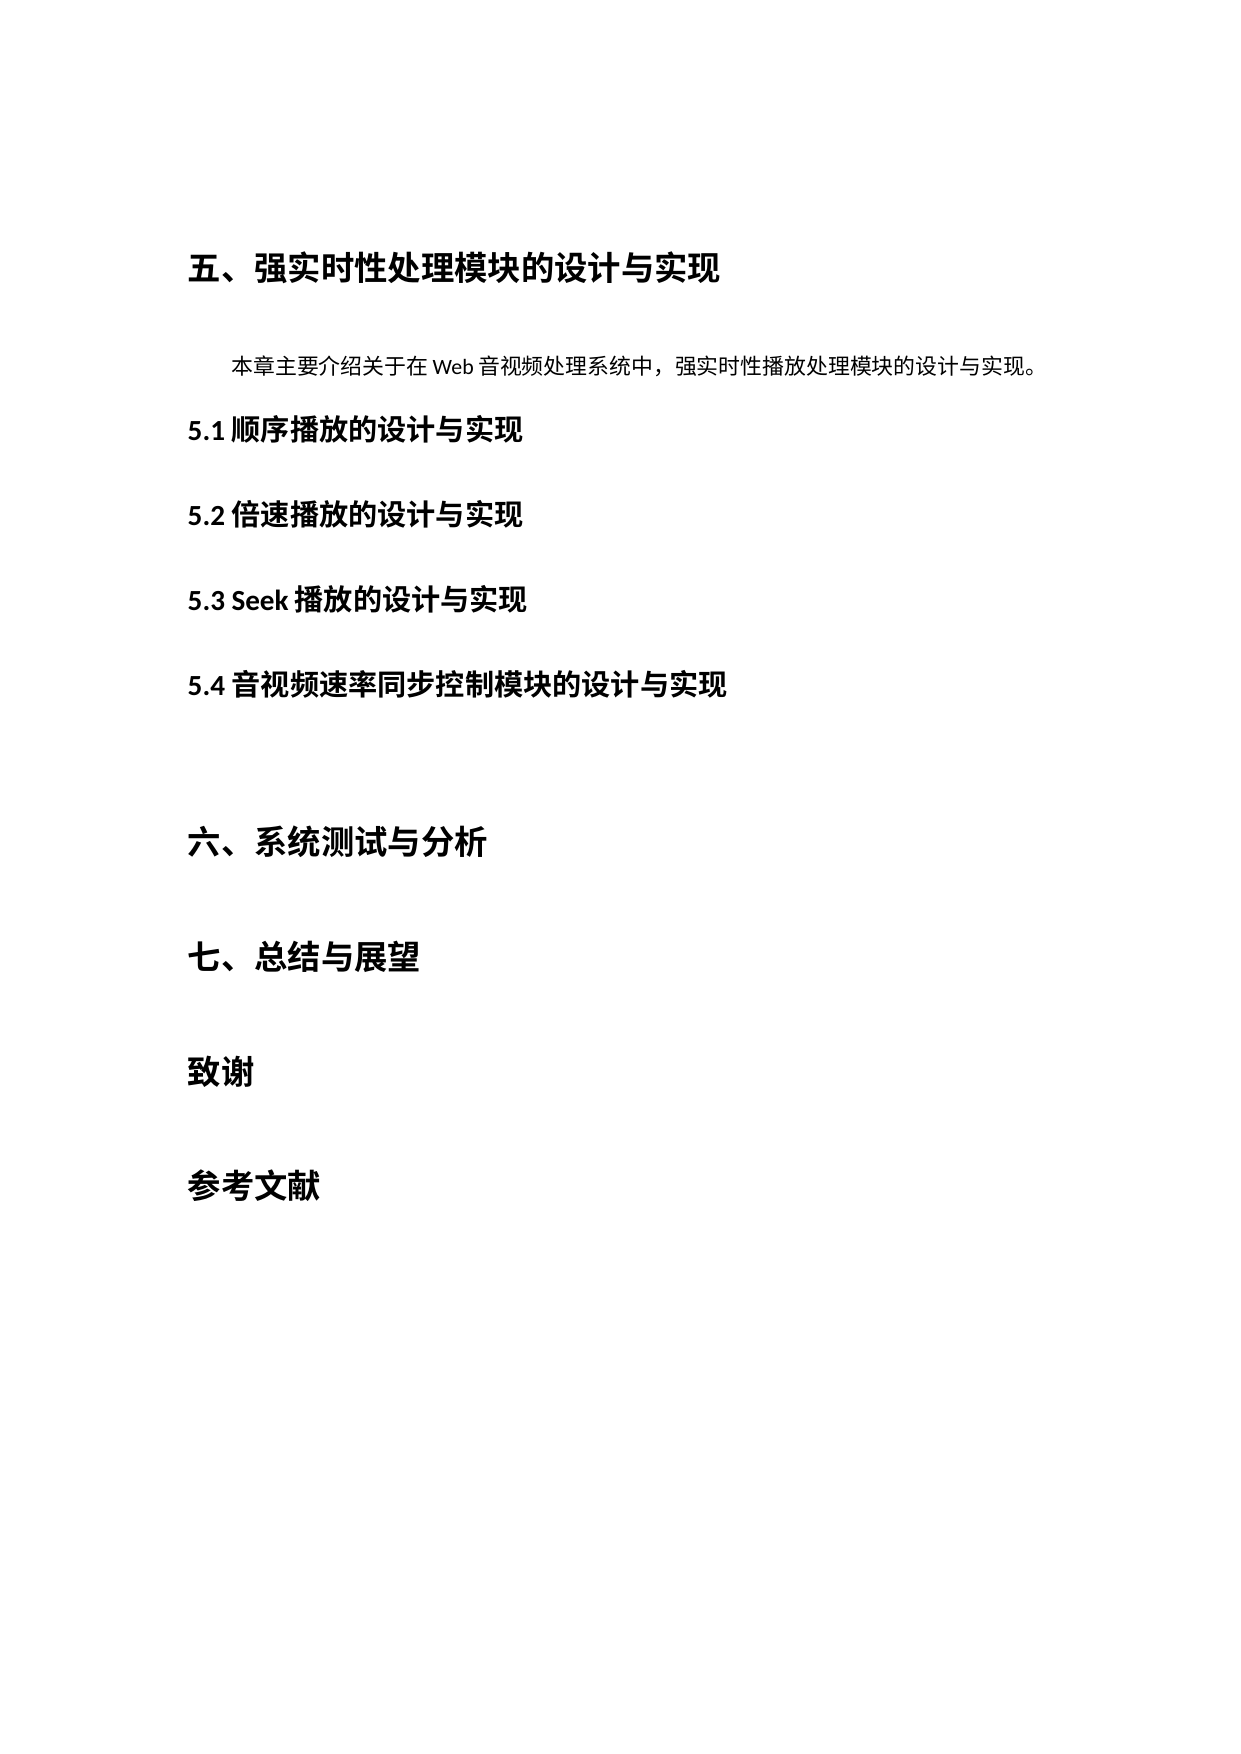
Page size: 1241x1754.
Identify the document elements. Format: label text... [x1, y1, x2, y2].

list 5.3 Seek播放的设计与实现 [187, 567, 1053, 632]
subtitle 致谢 [187, 1039, 1053, 1104]
subtitle 强实时性处理模块的设计与实现 [187, 235, 1053, 300]
list 5.4 音视频速率同步控制模块的设计与实现 [187, 651, 1053, 716]
subtitle 总结与展望 [187, 924, 1053, 989]
list 本章主要介绍关于在Web音视频处理系统中，强实时性播放处理模块的设计与实现。 [187, 350, 1053, 382]
subtitle 六、系统测试与分析 [187, 809, 1053, 874]
list 5.2 倍速播放的设计与实现 [187, 482, 1053, 547]
list 5.1 顺序播放的设计与实现 [187, 397, 1053, 462]
subtitle 参考文献 [187, 1153, 1053, 1218]
